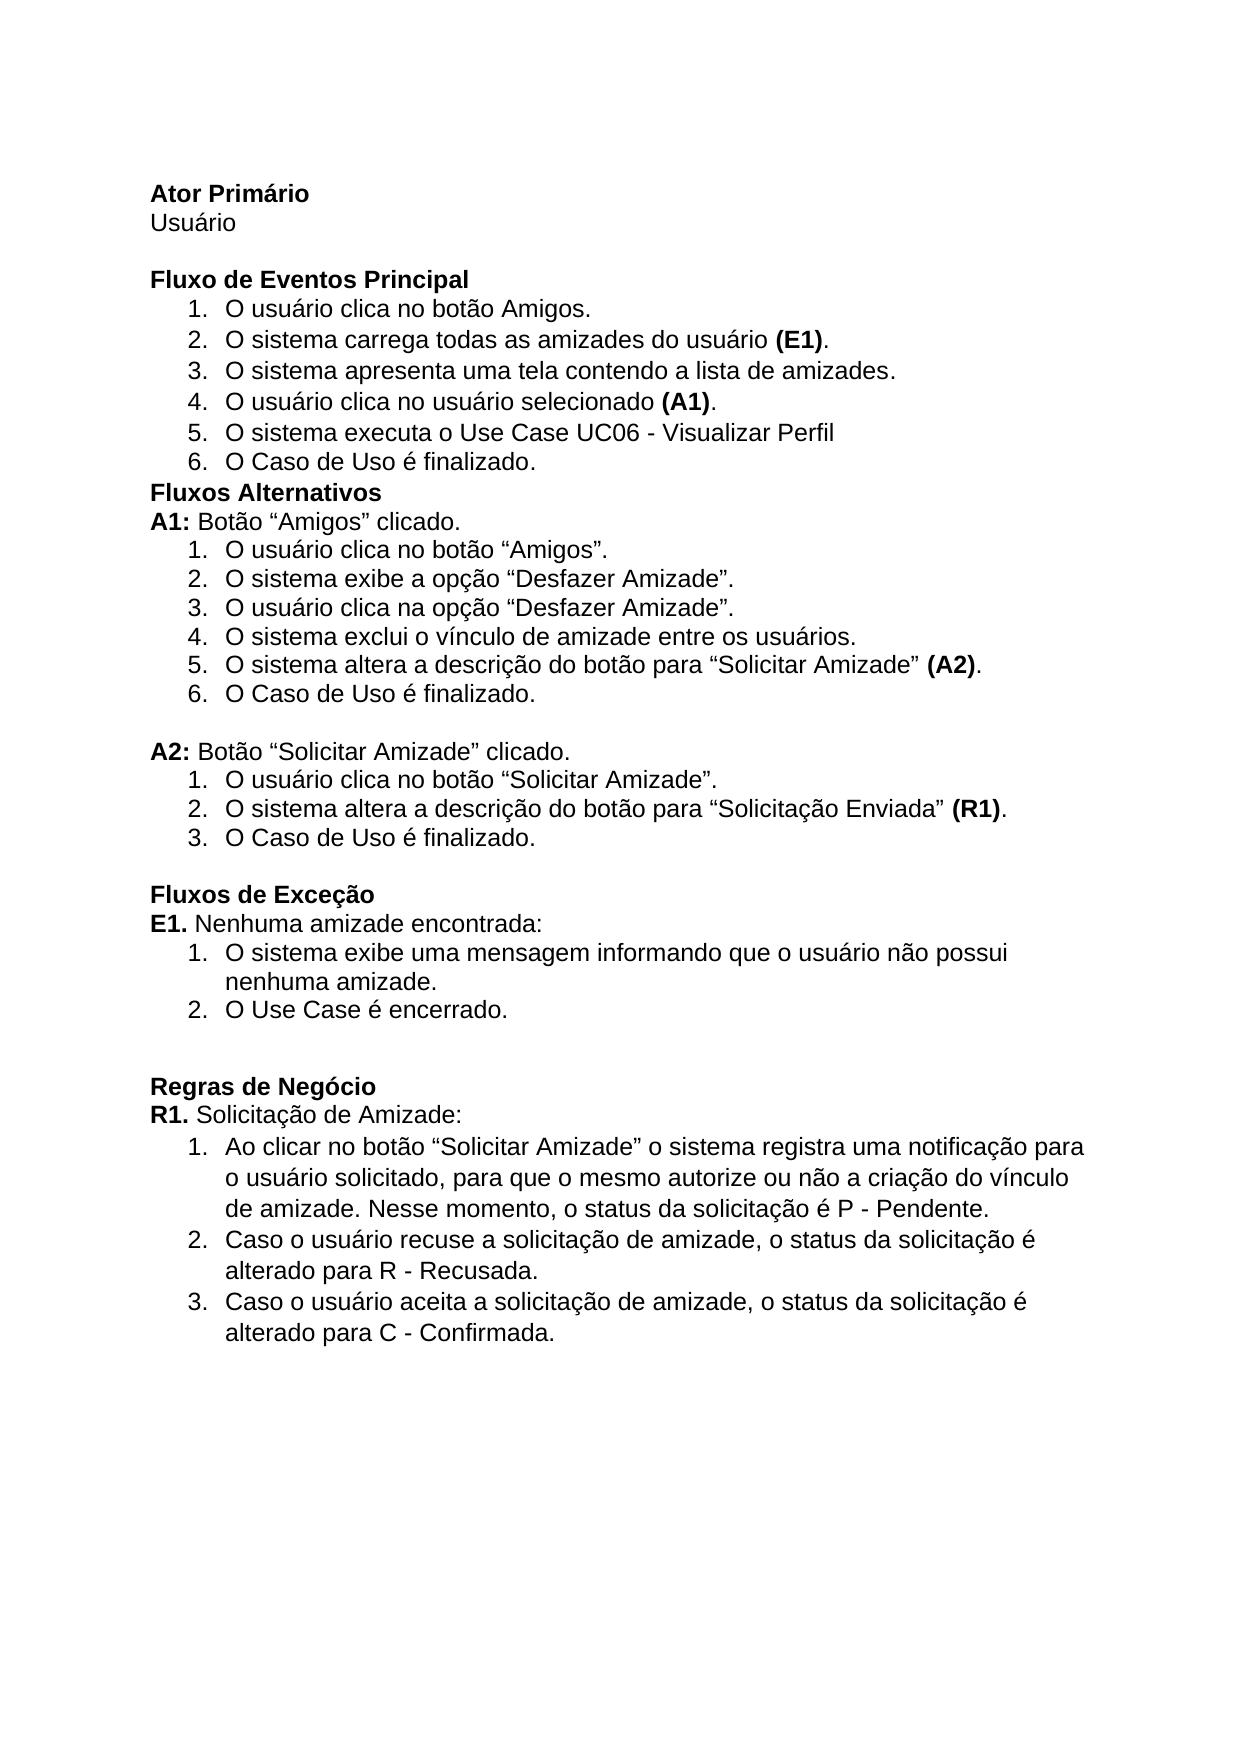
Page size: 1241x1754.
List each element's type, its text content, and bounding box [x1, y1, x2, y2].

list O usuário clica no botão “Amigos”. [187, 535, 1090, 564]
list O Caso de Uso é finalizado. [187, 679, 1090, 708]
list O usuário clica no botão “Solicitar Amizade”. [187, 765, 1090, 794]
text Fluxos Alternativos [150, 478, 1090, 506]
text A1: Botão “Amigos” clicado. [150, 506, 1090, 535]
text Regras de Negócio [150, 1072, 1090, 1100]
list O sistema apresenta uma tela contendo a lista de amizades. [187, 356, 1090, 384]
list O Use Case é encerrado. [187, 995, 1090, 1024]
text A2: Botão “Solicitar Amizade” clicado. [150, 736, 1090, 765]
text E1. Nenhuma amizade encontrada: [150, 909, 1090, 938]
list O usuário clica no usuário selecionado (A1). [187, 387, 1090, 416]
list O Caso de Uso é finalizado. [187, 823, 1090, 851]
list O Caso de Uso é finalizado. [187, 447, 1090, 475]
list Ao clicar no botão “Solicitar Amizade” o sistema registra uma notificação para o usuário solicitado, para que o mesmo autorize ou não a criação do vínculo de amizade. Nesse momento, o status da solicitação é P - Pendente. [187, 1131, 1090, 1222]
list Caso o usuário recuse a solicitação de amizade, o status da solicitação é alterado para R - Recusada. [187, 1224, 1090, 1284]
text R1. Solicitação de Amizade: [150, 1100, 1090, 1129]
list O sistema exclui o vínculo de amizade entre os usuários. [187, 621, 1090, 650]
list O usuário clica na opção “Desfazer Amizade”. [187, 593, 1090, 621]
list O sistema altera a descrição do botão para “Solicitação Enviada” (R1). [187, 794, 1090, 823]
text Fluxos de Exceção [150, 880, 1090, 909]
list O usuário clica no botão Amigos. [187, 294, 1090, 322]
list Caso o usuário aceita a solicitação de amizade, o status da solicitação é alterado para C - Confirmada. [187, 1287, 1090, 1346]
text Ator Primário [150, 179, 1090, 207]
list O sistema executa o Use Case UC06 - Visualizar Perfil [187, 418, 1090, 447]
text Usuário [150, 207, 1090, 236]
text Fluxo de Eventos Principal [150, 265, 1090, 294]
list O sistema exibe a opção “Desfazer Amizade”. [187, 564, 1090, 593]
list O sistema altera a descrição do botão para “Solicitar Amizade” (A2). [187, 650, 1090, 679]
list O sistema exibe uma mensagem informando que o usuário não possui nenhuma amizade. [187, 938, 1090, 995]
list O sistema carrega todas as amizades do usuário (E1). [187, 325, 1090, 353]
